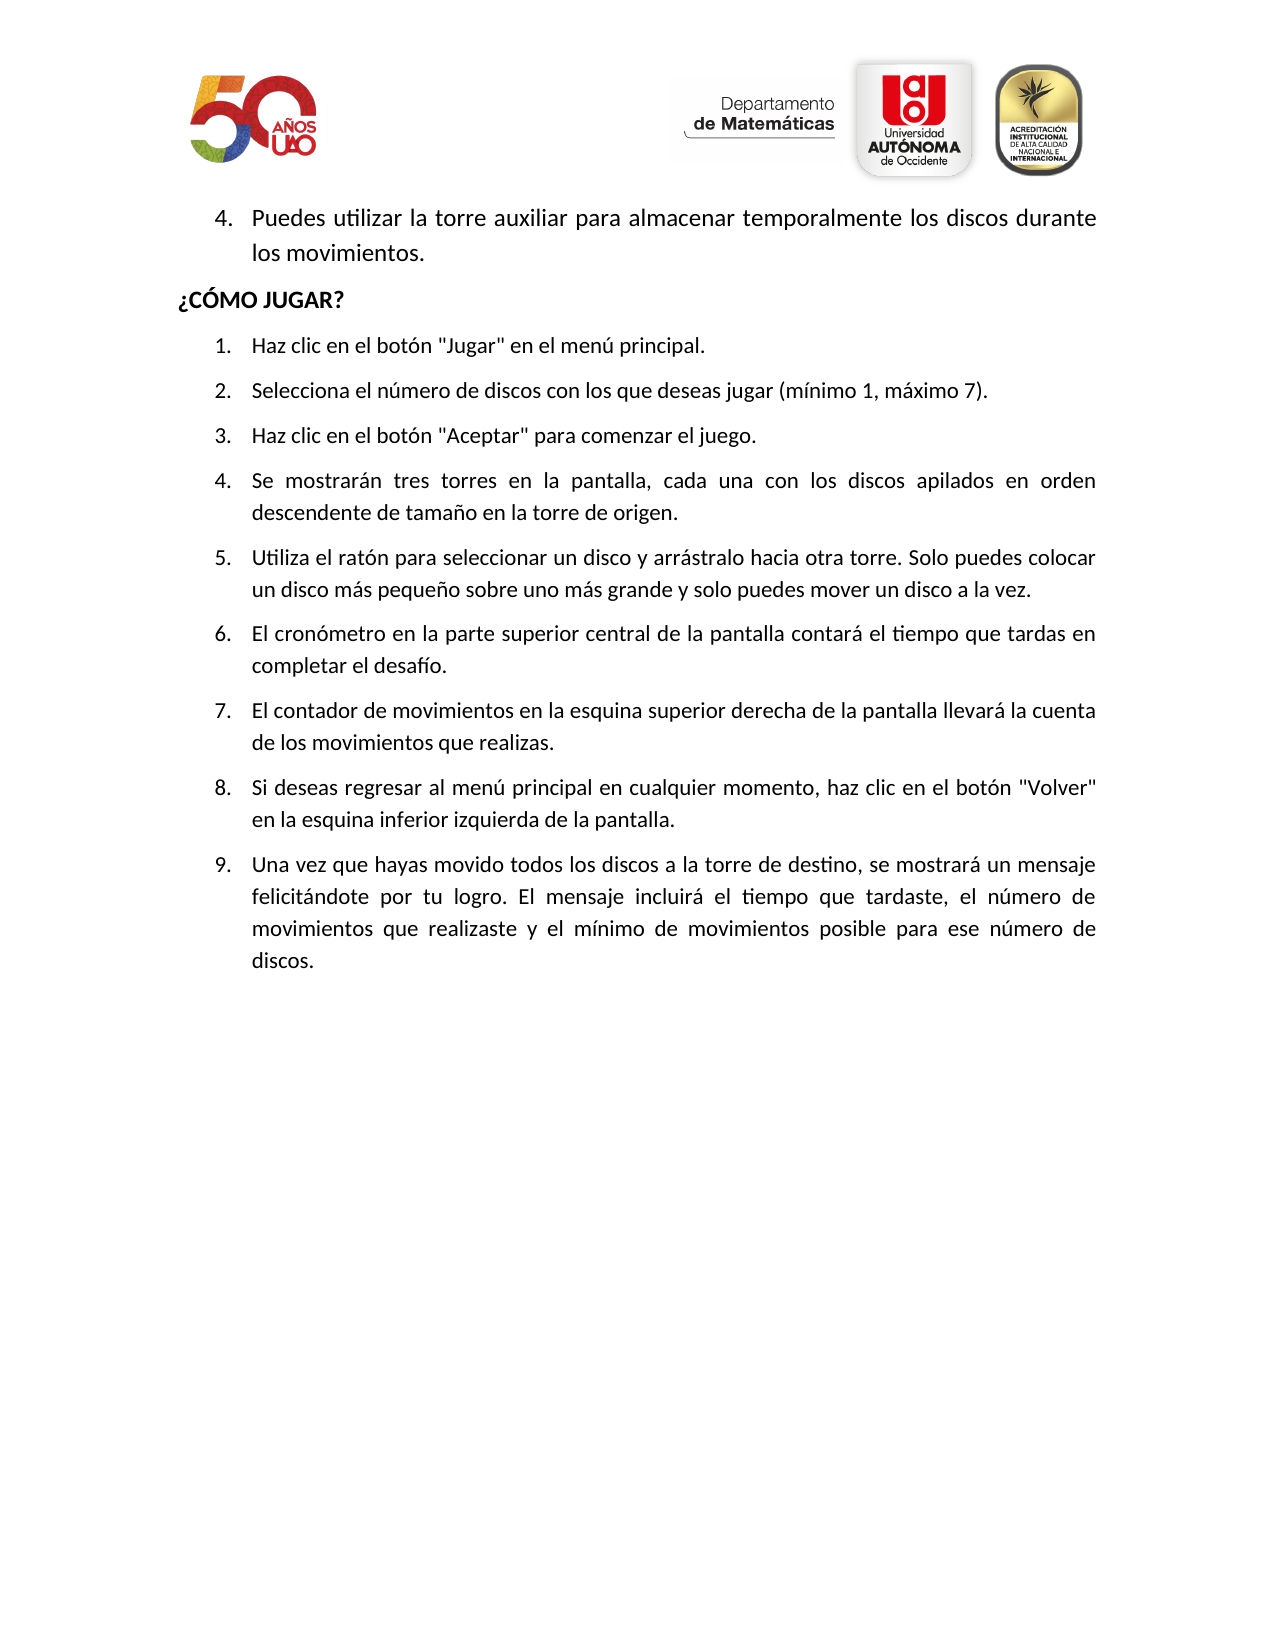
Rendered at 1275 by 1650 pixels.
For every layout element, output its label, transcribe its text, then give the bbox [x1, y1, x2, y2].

list Si deseas regresar al menú principal en cualquier momento, haz clic en el botón "Volver" en la esquina inferior izquierda de la pantalla. [214, 773, 1098, 833]
list Puedes utilizar la torre auxiliar para almacenar temporalmente los discos durante los movimientos. [214, 148, 1098, 267]
list Utiliza el ratón para seleccionar un disco y arrástralo hacia otra torre. Solo puedes colocar un disco más pequeño sobre uno más grande y solo puedes mover un disco a la vez. [214, 543, 1098, 603]
list El contador de movimientos en la esquina superior derecha de la pantalla llevará la cuenta de los movimientos que realizas. [214, 696, 1098, 757]
picture [182, 61, 329, 180]
list Haz clic en el botón "Aceptar" para comenzar el juego. [214, 421, 1098, 449]
text ¿CÓMO JUGAR? [177, 284, 1098, 315]
list Una vez que hayas movido todos los discos a la torre de destino, se mostrará un mensaje felicitándote por tu logro. El mensaje incluirá el tiempo que tardaste, el número de movimientos que realizaste y el mínimo de movimientos posible para ese número de discos. [214, 850, 1098, 975]
picture [670, 35, 1099, 202]
list Haz clic en el botón "Jugar" en el menú principal. [214, 332, 1098, 360]
list Selecciona el número de discos con los que deseas jugar (mínimo 1, máximo 7). [214, 376, 1098, 404]
list El cronómetro en la parte superior central de la pantalla contará el tiempo que tardas en completar el desafío. [214, 619, 1098, 680]
list Se mostrarán tres torres en la pantalla, cada una con los discos apilados en orden descendente de tamaño en la torre de origen. [214, 466, 1098, 526]
